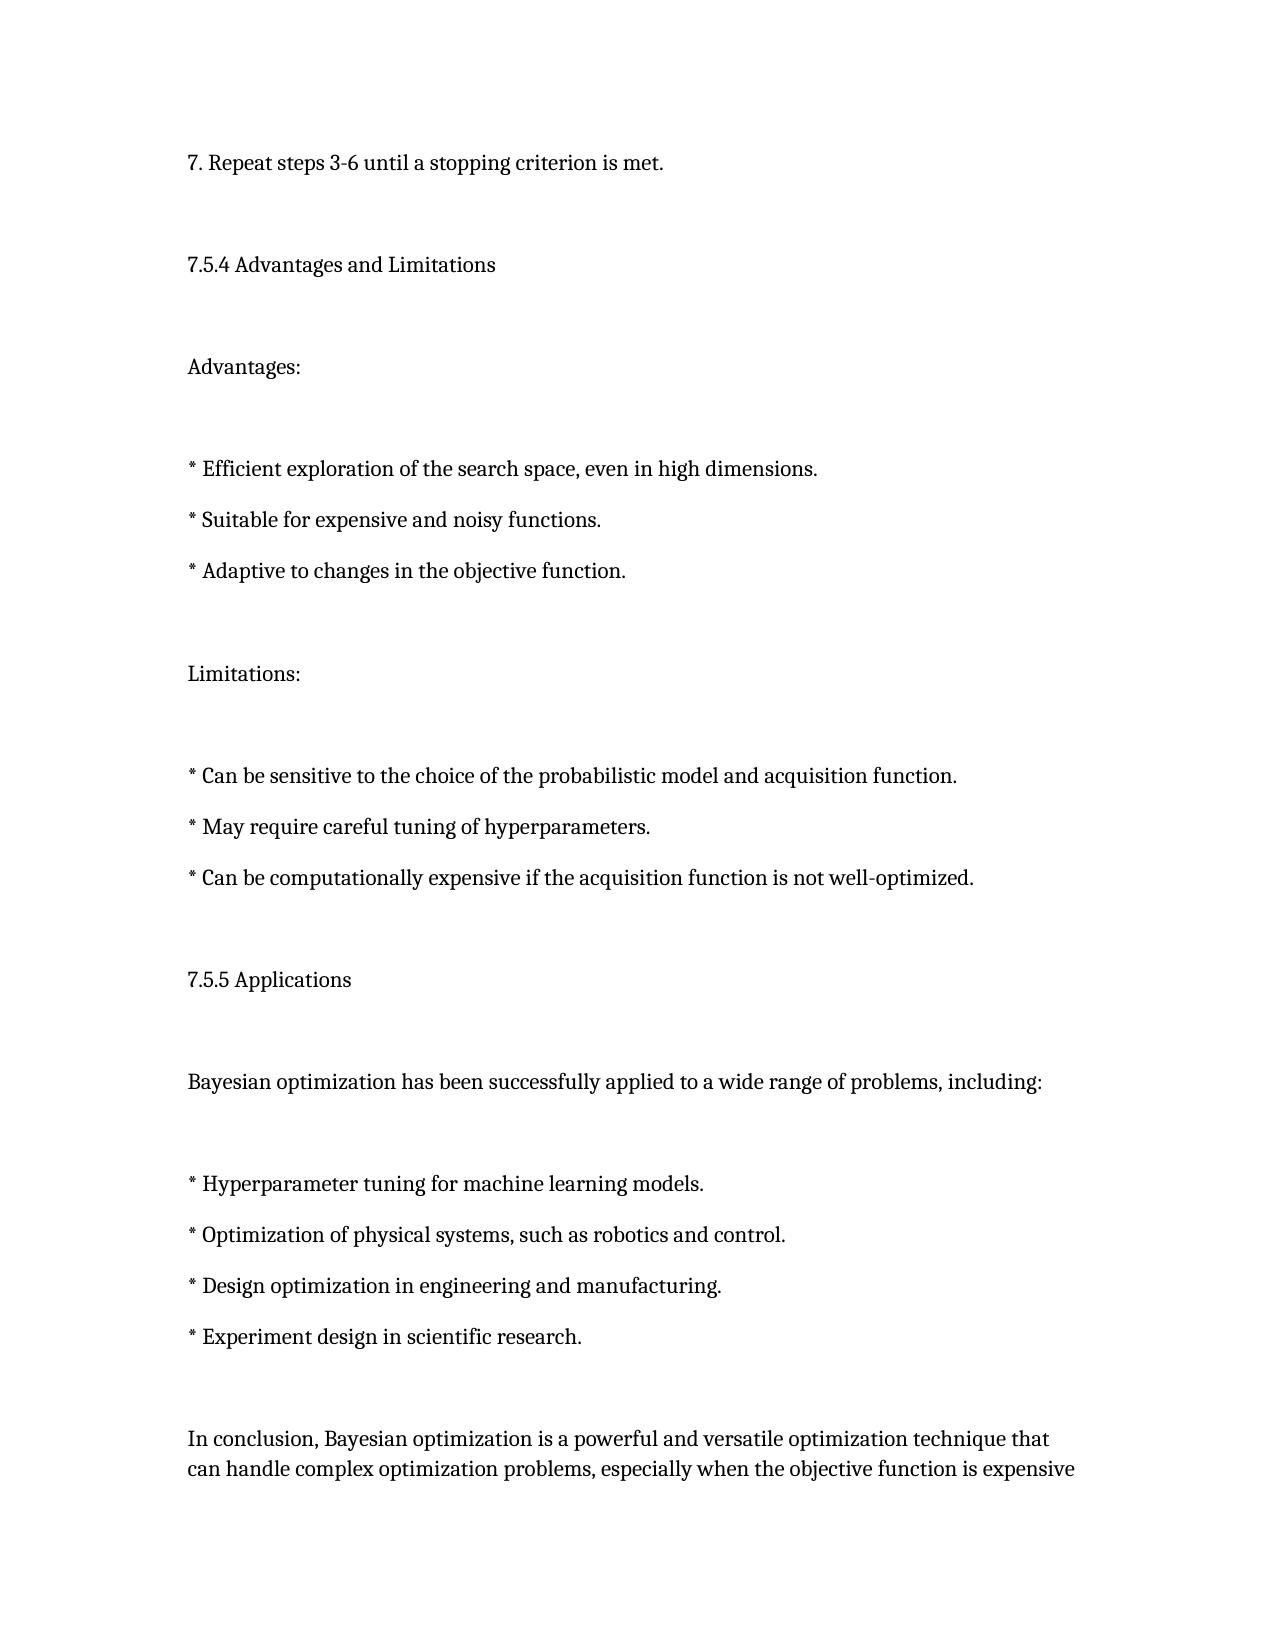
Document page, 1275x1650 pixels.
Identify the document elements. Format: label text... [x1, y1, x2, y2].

text * Hyperparameter tuning for machine learning models. [187, 1171, 1087, 1197]
text 7.5.5 Applications [187, 967, 1087, 993]
text Advantages: [187, 354, 1087, 381]
text * Can be computationally expensive if the acquisition function is not well-optimized. [187, 864, 1087, 891]
text * May require careful tuning of hyperparameters. [187, 813, 1087, 840]
text Bayesian optimization has been successfully applied to a wide range of problems, including: [187, 1069, 1087, 1095]
text * Adaptive to changes in the objective function. [187, 558, 1087, 585]
text * Design optimization in engineering and manufacturing. [187, 1273, 1087, 1299]
text * Suitable for expensive and noisy functions. [187, 507, 1087, 534]
text * Optimization of physical systems, such as robotics and control. [187, 1222, 1087, 1248]
text 7. Repeat steps 3-6 until a stopping criterion is met. [187, 150, 1087, 176]
text * Efficient exploration of the search space, even in high dimensions. [187, 456, 1087, 483]
text * Can be sensitive to the choice of the probabilistic model and acquisition function. [187, 762, 1087, 789]
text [187, 1426, 1087, 1483]
text Limitations: [187, 660, 1087, 687]
text 7.5.4 Advantages and Limitations [187, 252, 1087, 278]
text * Experiment design in scientific research. [187, 1324, 1087, 1350]
